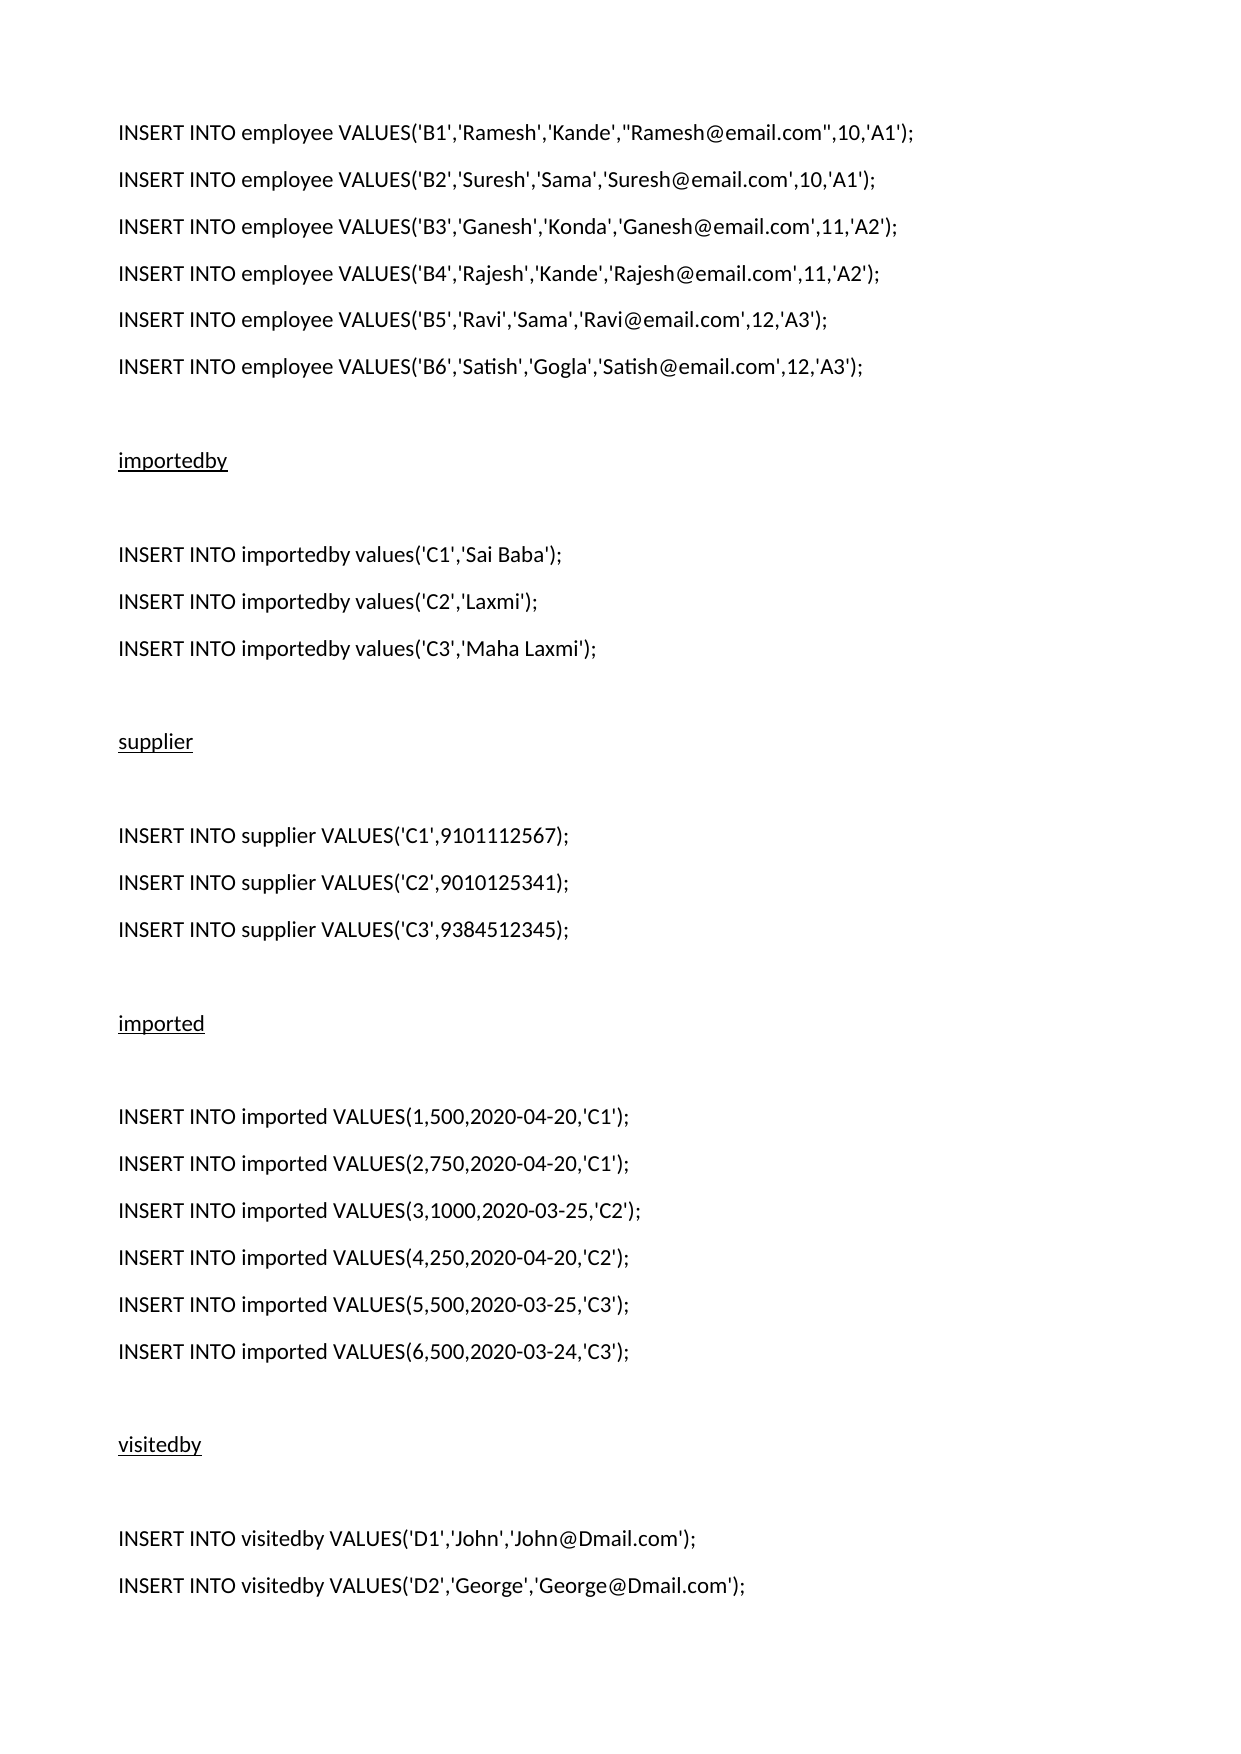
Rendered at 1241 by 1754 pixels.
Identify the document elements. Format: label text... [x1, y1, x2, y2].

text INSERT INTO visitedby VALUES('D2','George','George@Dmail.com'); [118, 1571, 1122, 1599]
text INSERT INTO supplier VALUES('C3',9384512345); [118, 915, 1122, 943]
text INSERT INTO employee VALUES('B1','Ramesh','Kande',"Ramesh@email.com",10,'A1'); [118, 118, 1122, 146]
text INSERT INTO imported VALUES(3,1000,2020-03-25,'C2'); [118, 1196, 1122, 1224]
text INSERT INTO imported VALUES(6,500,2020-03-24,'C3'); [118, 1337, 1122, 1365]
text INSERT INTO imported VALUES(5,500,2020-03-25,'C3'); [118, 1290, 1122, 1318]
text INSERT INTO supplier VALUES('C2',9010125341); [118, 868, 1122, 896]
text INSERT INTO employee VALUES('B3','Ganesh','Konda','Ganesh@email.com',11,'A2'); [118, 212, 1122, 240]
text INSERT INTO employee VALUES('B4','Rajesh','Kande','Rajesh@email.com',11,'A2'); [118, 259, 1122, 287]
text importedby [118, 446, 1122, 474]
text INSERT INTO supplier VALUES('C1',9101112567); [118, 821, 1122, 849]
text INSERT INTO importedby values('C3','Maha Laxmi'); [118, 634, 1122, 662]
text INSERT INTO importedby values('C2','Laxmi'); [118, 587, 1122, 615]
text imported [118, 1009, 1122, 1037]
text INSERT INTO imported VALUES(2,750,2020-04-20,'C1'); [118, 1149, 1122, 1177]
text visitedby [118, 1431, 1122, 1459]
text INSERT INTO importedby values('C1','Sai Baba'); [118, 540, 1122, 568]
text INSERT INTO employee VALUES('B2','Suresh','Sama','Suresh@email.com',10,'A1'); [118, 165, 1122, 193]
text INSERT INTO employee VALUES('B6','Satish','Gogla','Satish@email.com',12,'A3'); [118, 352, 1122, 381]
text INSERT INTO employee VALUES('B5','Ravi','Sama','Ravi@email.com',12,'A3'); [118, 306, 1122, 334]
text INSERT INTO visitedby VALUES('D1','John','John@Dmail.com'); [118, 1524, 1122, 1552]
text supplier [118, 727, 1122, 756]
text INSERT INTO imported VALUES(4,250,2020-04-20,'C2'); [118, 1243, 1122, 1271]
text INSERT INTO imported VALUES(1,500,2020-04-20,'C1'); [118, 1102, 1122, 1131]
